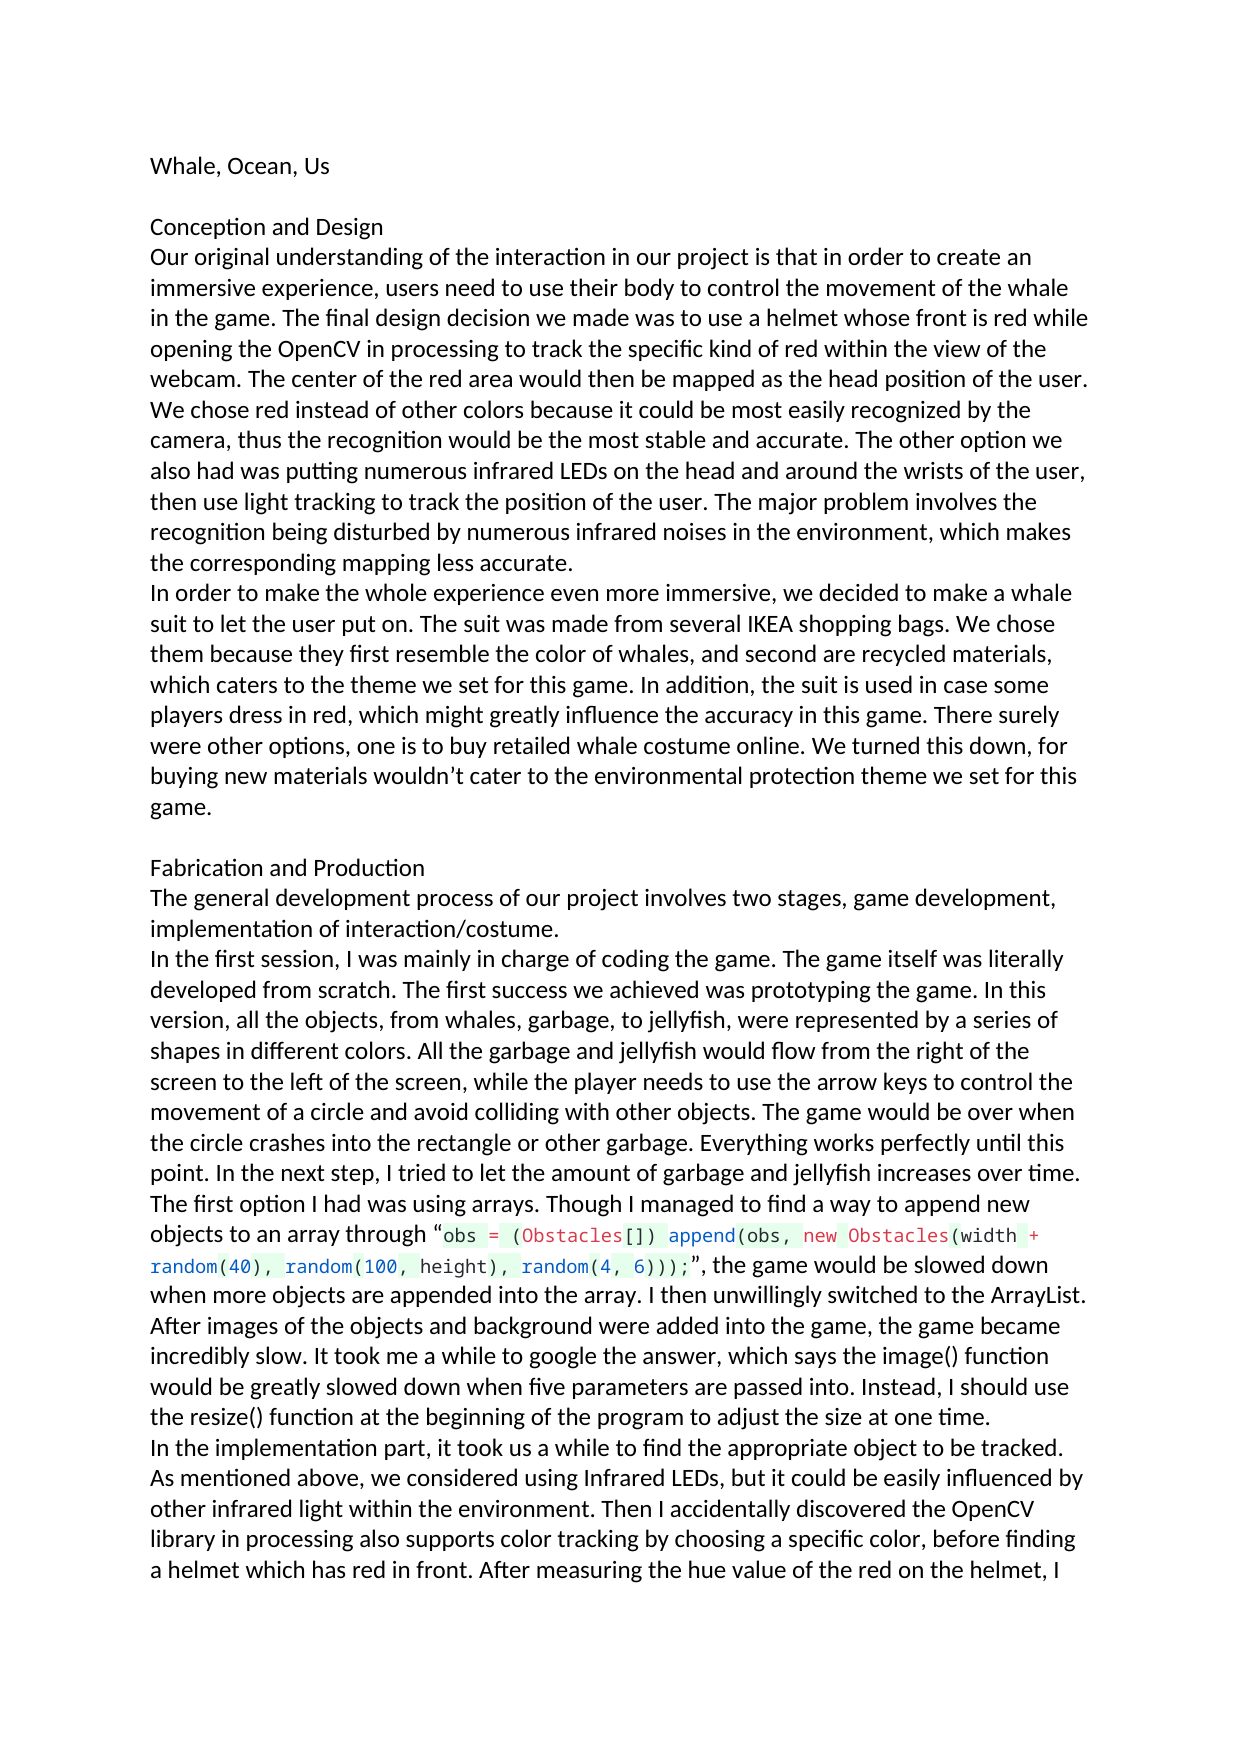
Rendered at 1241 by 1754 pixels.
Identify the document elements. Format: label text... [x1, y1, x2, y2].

text Whale, Ocean, Us [150, 150, 1090, 181]
text The general development process of our project involves two stages, game development, implementation of interaction/costume. [150, 882, 1090, 943]
text Fabrication and Production [150, 852, 1090, 882]
text In order to make the whole experience even more immersive, we decided to make a whale suit to let the user put on. The suit was made from several IKEA shopping bags. We chose them because they first resemble the color of whales, and second are recycled materials, which caters to the theme we set for this game. In addition, the suit is used in case some players dress in red, which might greatly influence the accuracy in this game. There surely were other options, one is to buy retailed whale costume online. We turned this down, for buying new materials wouldn’t cater to the environmental protection theme we set for this game. [150, 577, 1090, 821]
text Conception and Design [150, 211, 1090, 242]
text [150, 1432, 1090, 1584]
text In the first session, I was mainly in charge of coding the game. The game itself was literally developed from scratch. The first success we achieved was prototyping the game. In this version, all the objects, from whales, garbage, to jellyfish, were represented by a series of shapes in different colors. All the garbage and jellyfish would flow from the right of the screen to the left of the screen, while the player needs to use the arrow keys to control the movement of a circle and avoid colliding with other objects. The game would be over when the circle crashes into the rectangle or other garbage. Everything works perfectly until this point. In the next step, I tried to let the amount of garbage and jellyfish increases over time. The first option I had was using arrays. Though I managed to find a way to append new objects to an array through “obs = (Obstacles[]) append(obs, new Obstacles(width + random(40), random(100, height), random(4, 6)));”, the game would be slowed down when more objects are appended into the array. I then unwillingly switched to the ArrayList. After images of the objects and background were added into the game, the game became incredibly slow. It took me a while to google the answer, which says the image() function would be greatly slowed down when five parameters are passed into. Instead, I should use the resize() function at the beginning of the program to adjust the size at one time. [150, 943, 1090, 1432]
text Our original understanding of the interaction in our project is that in order to create an immersive experience, users need to use their body to control the movement of the whale in the game. The final design decision we made was to use a helmet whose front is red while opening the OpenCV in processing to track the specific kind of red within the view of the webcam. The center of the red area would then be mapped as the head position of the user. We chose red instead of other colors because it could be most easily recognized by the camera, thus the recognition would be the most stable and accurate. The other option we also had was putting numerous infrared LEDs on the head and around the wrists of the user, then use light tracking to track the position of the user. The major problem involves the recognition being disturbed by numerous infrared noises in the environment, which makes the corresponding mapping less accurate. [150, 242, 1090, 577]
